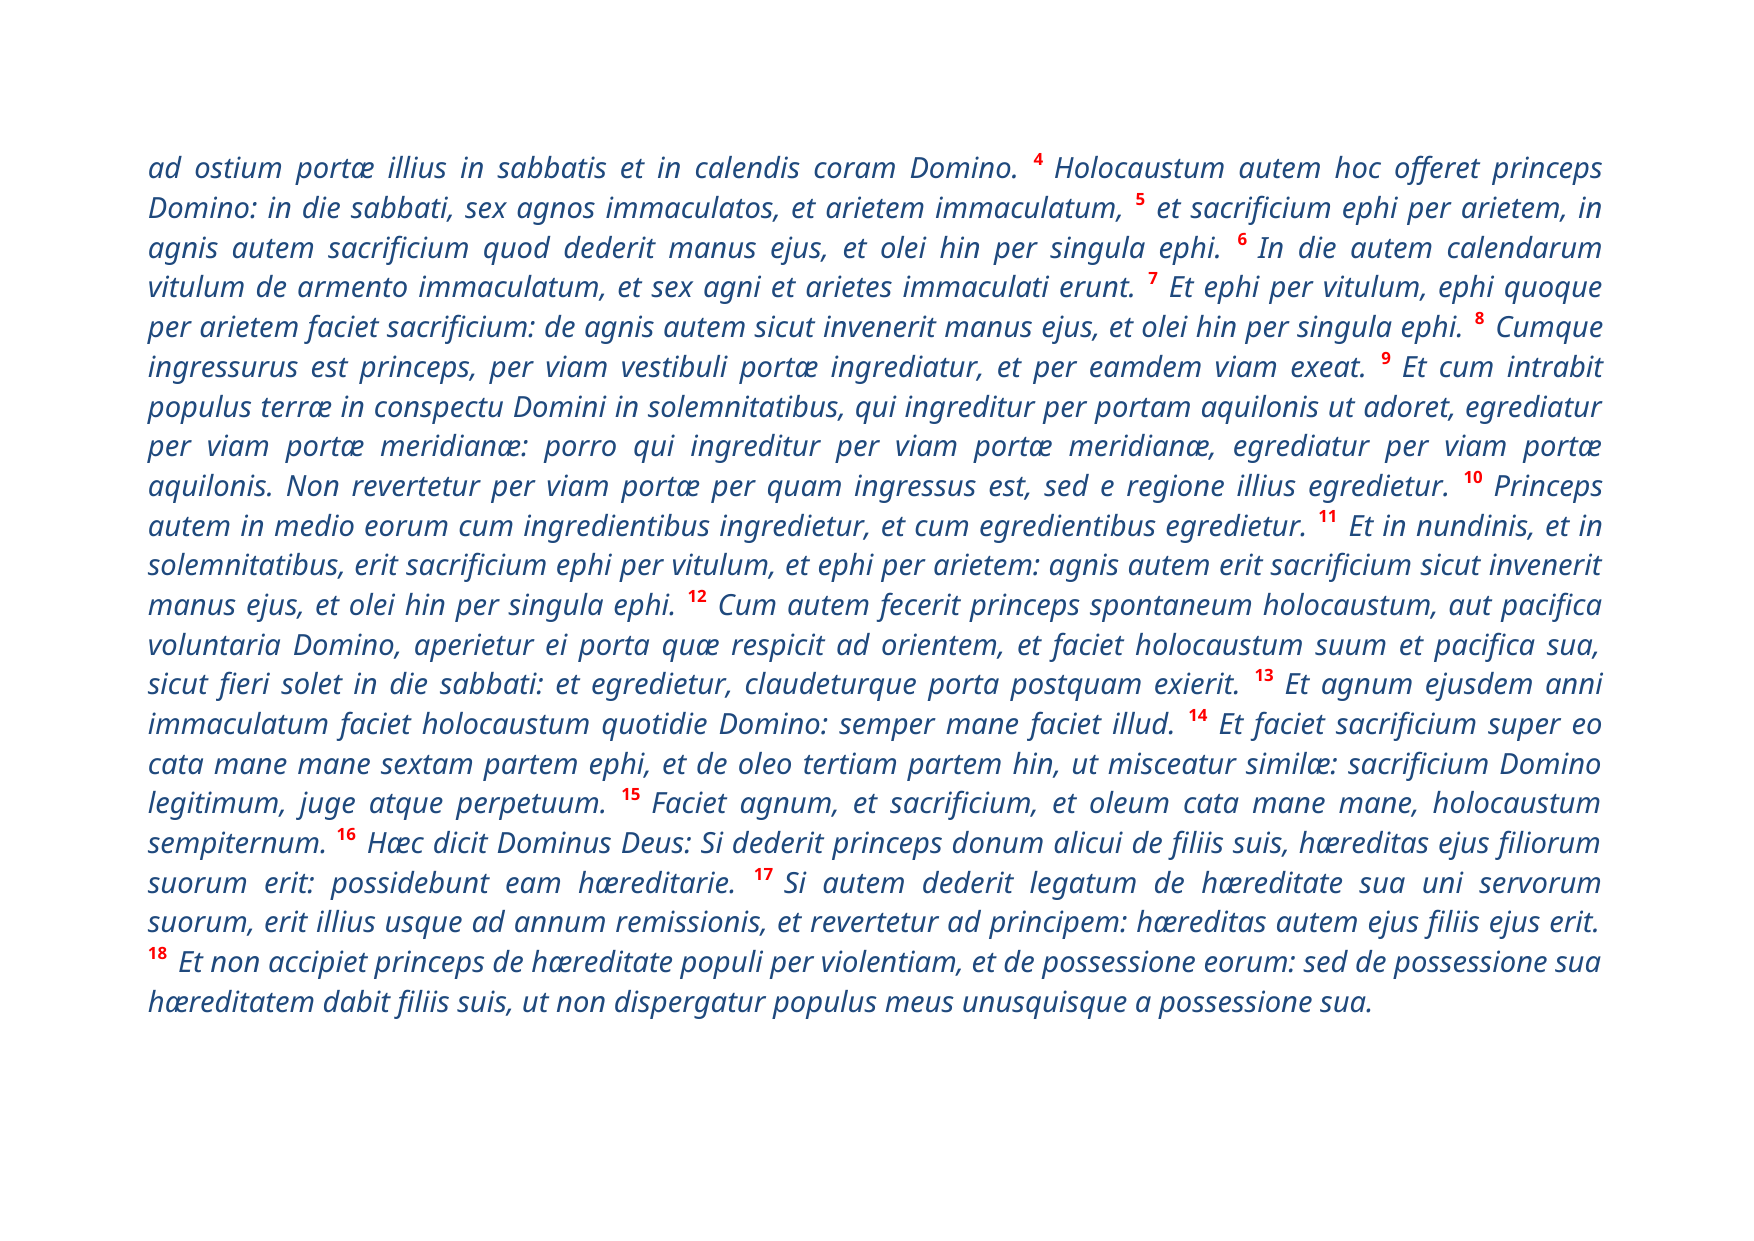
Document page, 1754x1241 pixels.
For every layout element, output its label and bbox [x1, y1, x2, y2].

text [148, 148, 1606, 1021]
